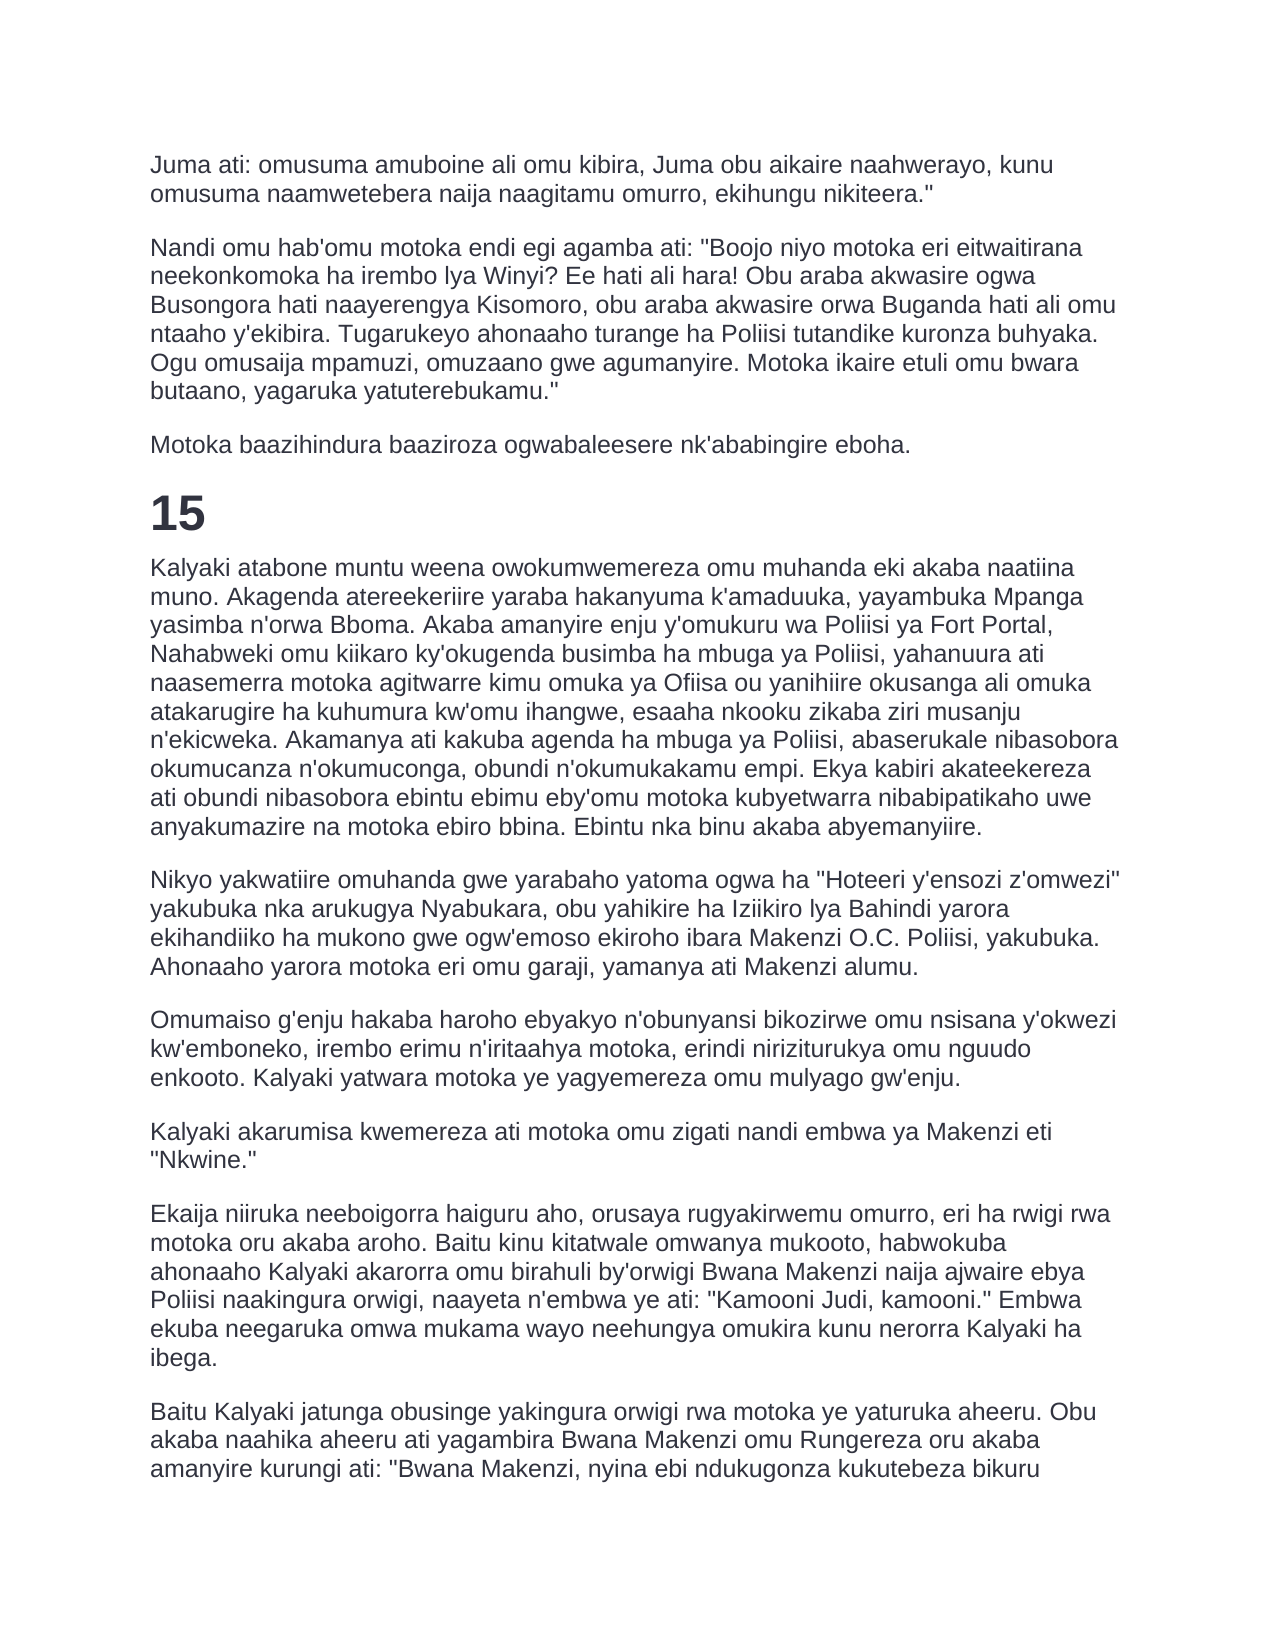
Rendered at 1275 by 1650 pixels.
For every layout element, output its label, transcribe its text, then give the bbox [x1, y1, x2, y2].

text Omumaiso g'enju hakaba haroho ebyakyo n'obunyansi bikozirwe omu nsisana y'okwezi kw'emboneko, irembo erimu n'iritaahya motoka, erindi niriziturukya omu nguudo enkooto. Kalyaki yatwara motoka ye yagyemereza omu mulyago gw'enju. [150, 1005, 1125, 1091]
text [150, 150, 1125, 207]
text Nikyo yakwatiire omuhanda gwe yarabaho yatoma ogwa ha "Hoteeri y'ensozi z'omwezi" yakubuka nka arukugya Nyabukara, obu yahikire ha Iziikiro lya Bahindi yarora ekihandiiko ha mukono gwe ogw'emoso ekiroho ibara Makenzi O.C. Poliisi, yakubuka. Ahonaaho yarora motoka eri omu garaji, yamanya ati Makenzi alumu. [150, 865, 1125, 980]
text Ekaija niiruka neeboigorra haiguru aho, orusaya rugyakirwemu omurro, eri ha rwigi rwa motoka oru akaba aroho. Baitu kinu kitatwale omwanya mukooto, habwokuba ahonaaho Kalyaki akarorra omu birahuli by'orwigi Bwana Makenzi naija ajwaire ebya Poliisi naakingura orwigi, naayeta n'embwa ye ati: "Kamooni Judi, kamooni." Embwa ekuba neegaruka omwa mukama wayo neehungya omukira kunu nerorra Kalyaki ha ibega. [150, 1199, 1125, 1371]
text Motoka baazihindura baaziroza ogwabaleesere nk'ababingire eboha. [150, 430, 1125, 459]
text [150, 1396, 1125, 1483]
subtitle 15 [150, 484, 1125, 541]
text Kalyaki akarumisa kwemereza ati motoka omu zigati nandi embwa ya Makenzi eti "Nkwine." [150, 1116, 1125, 1174]
text Kalyaki atabone muntu weena owokumwemereza omu muhanda eki akaba naatiina muno. Akagenda atereekeriire yaraba hakanyuma k'amaduuka, yayambuka Mpanga yasimba n'orwa Bboma. Akaba amanyire enju y'omukuru wa Poliisi ya Fort Portal, Nahabweki omu kiikaro ky'okugenda busimba ha mbuga ya Poliisi, yahanuura ati naasemerra motoka agitwarre kimu omuka ya Ofiisa ou yanihiire okusanga ali omuka atakarugire ha kuhumura kw'omu ihangwe, esaaha nkooku zikaba ziri musanju n'ekicweka. Akamanya ati kakuba agenda ha mbuga ya Poliisi, abaserukale nibasobora okumucanza n'okumuconga, obundi n'okumukakamu empi. Ekya kabiri akateekereza ati obundi nibasobora ebintu ebimu eby'omu motoka kubyetwarra nibabipatikaho uwe anyakumazire na motoka ebiro bbina. Ebintu nka binu akaba abyemanyiire. [150, 553, 1125, 840]
text Nandi omu hab'omu motoka endi egi agamba ati: "Boojo niyo motoka eri eitwaitirana neekonkomoka ha irembo lya Winyi? Ee hati ali hara! Obu araba akwasire ogwa Busongora hati naayerengya Kisomoro, obu araba akwasire orwa Buganda hati ali omu ntaaho y'ekibira. Tugarukeyo ahonaaho turange ha Poliisi tutandike kuronza buhyaka. Ogu omusaija mpamuzi, omuzaano gwe agumanyire. Motoka ikaire etuli omu bwara butaano, yagaruka yatuterebukamu." [150, 232, 1125, 405]
